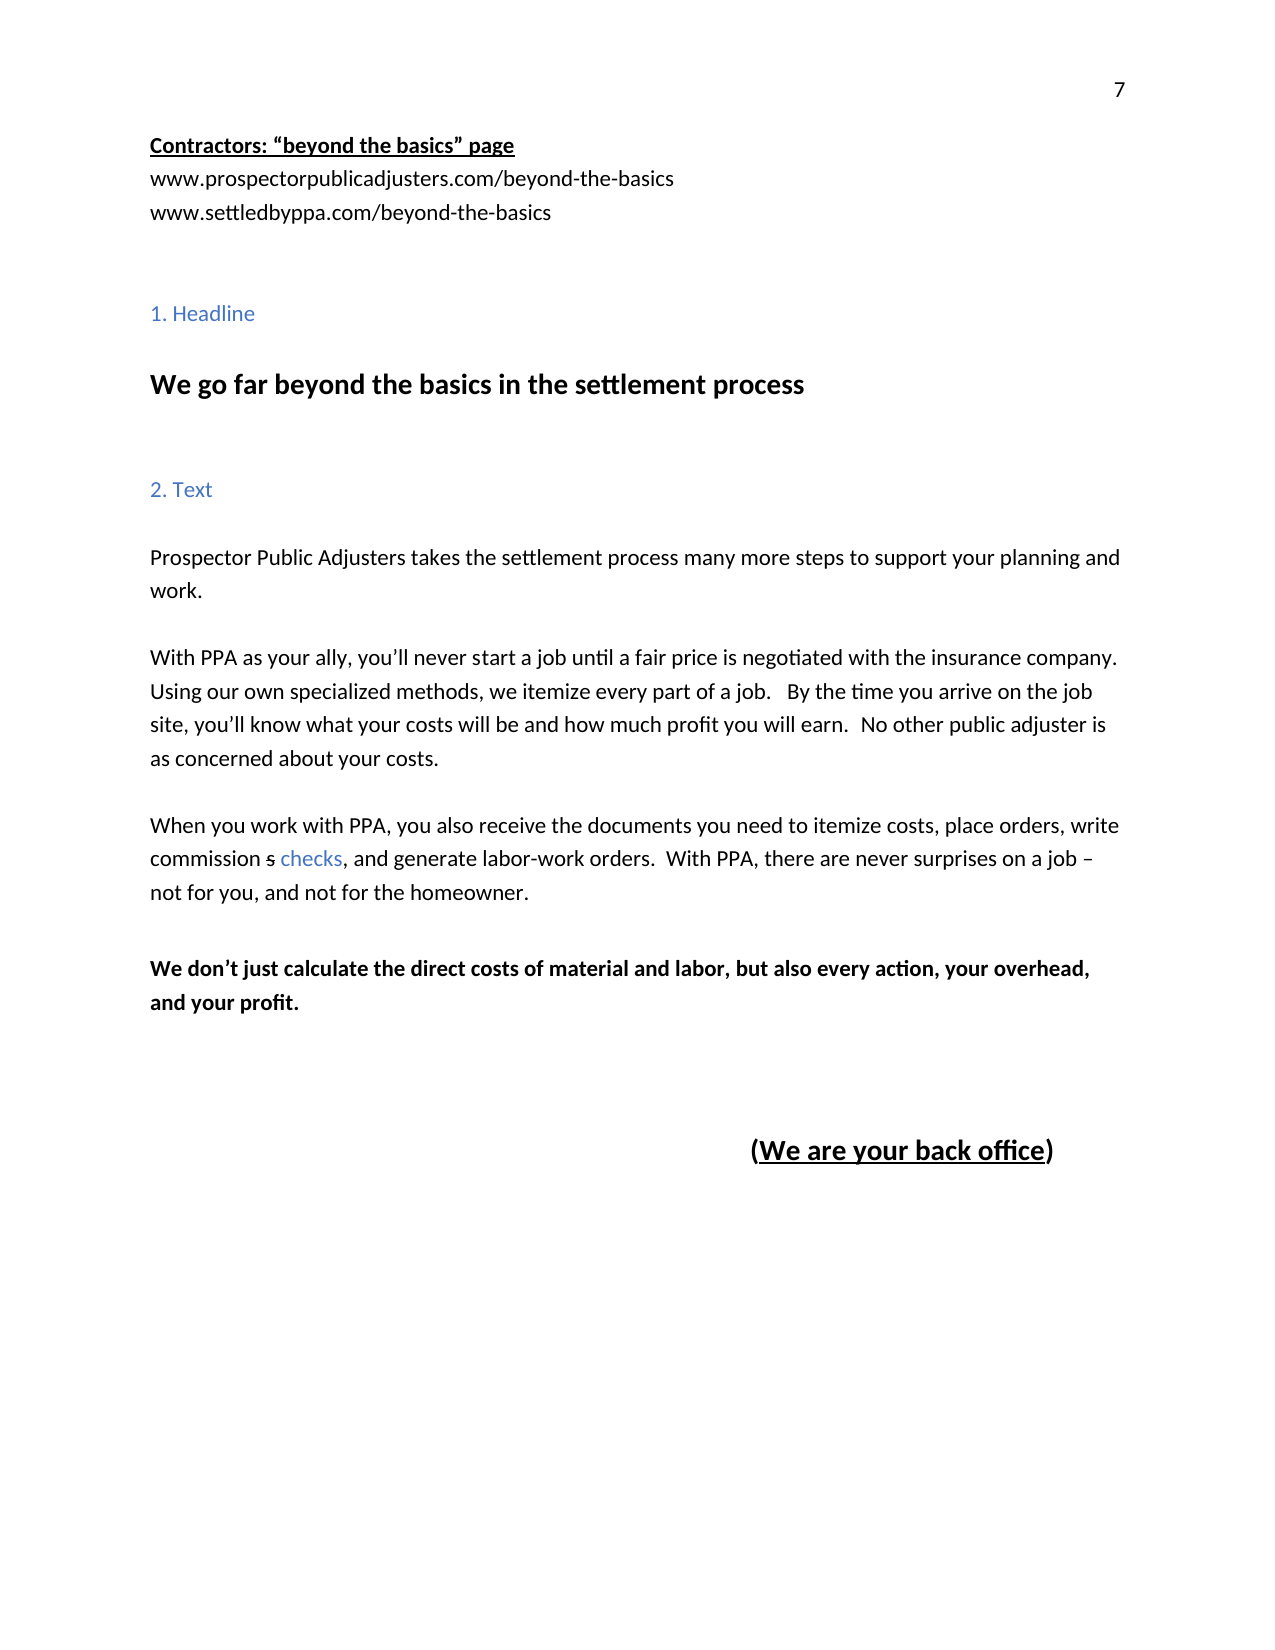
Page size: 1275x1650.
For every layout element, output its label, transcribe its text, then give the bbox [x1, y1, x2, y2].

text We go far beyond the basics in the settlement process [150, 366, 1125, 401]
text www.settledbyppa.com/beyond-the-basics [150, 198, 1125, 226]
text With PPA as your ally, you’ll never start a job until a fair price is negotiated with the insurance company. Using our own specialized methods, we itemize every part of a job. By the time you arrive on the job site, you’ll know what your costs will be and how much profit you will earn. No other public adjuster is as concerned about your costs. [150, 643, 1125, 772]
text Contractors: “beyond the basics” page [150, 131, 1125, 159]
text (We are your back office) [150, 1132, 1125, 1167]
text 2. Text [150, 476, 1125, 504]
text www.prospectorpublicadjusters.com/beyond-the-basics [150, 164, 1125, 193]
text When you work with PPA, you also receive the documents you need to itemize costs, place orders, write commission s checks, and generate labor-work orders. With PPA, there are never surprises on a job – not for you, and not for the homeowner. [150, 811, 1125, 906]
text Prospector Public Adjusters takes the settlement process many more steps to support your planning and work. [150, 543, 1125, 604]
text We don’t just calculate the direct costs of material and labor, but also every action, your overhead, and your profit. [150, 954, 1125, 1016]
text 1. Headline [150, 299, 1125, 327]
